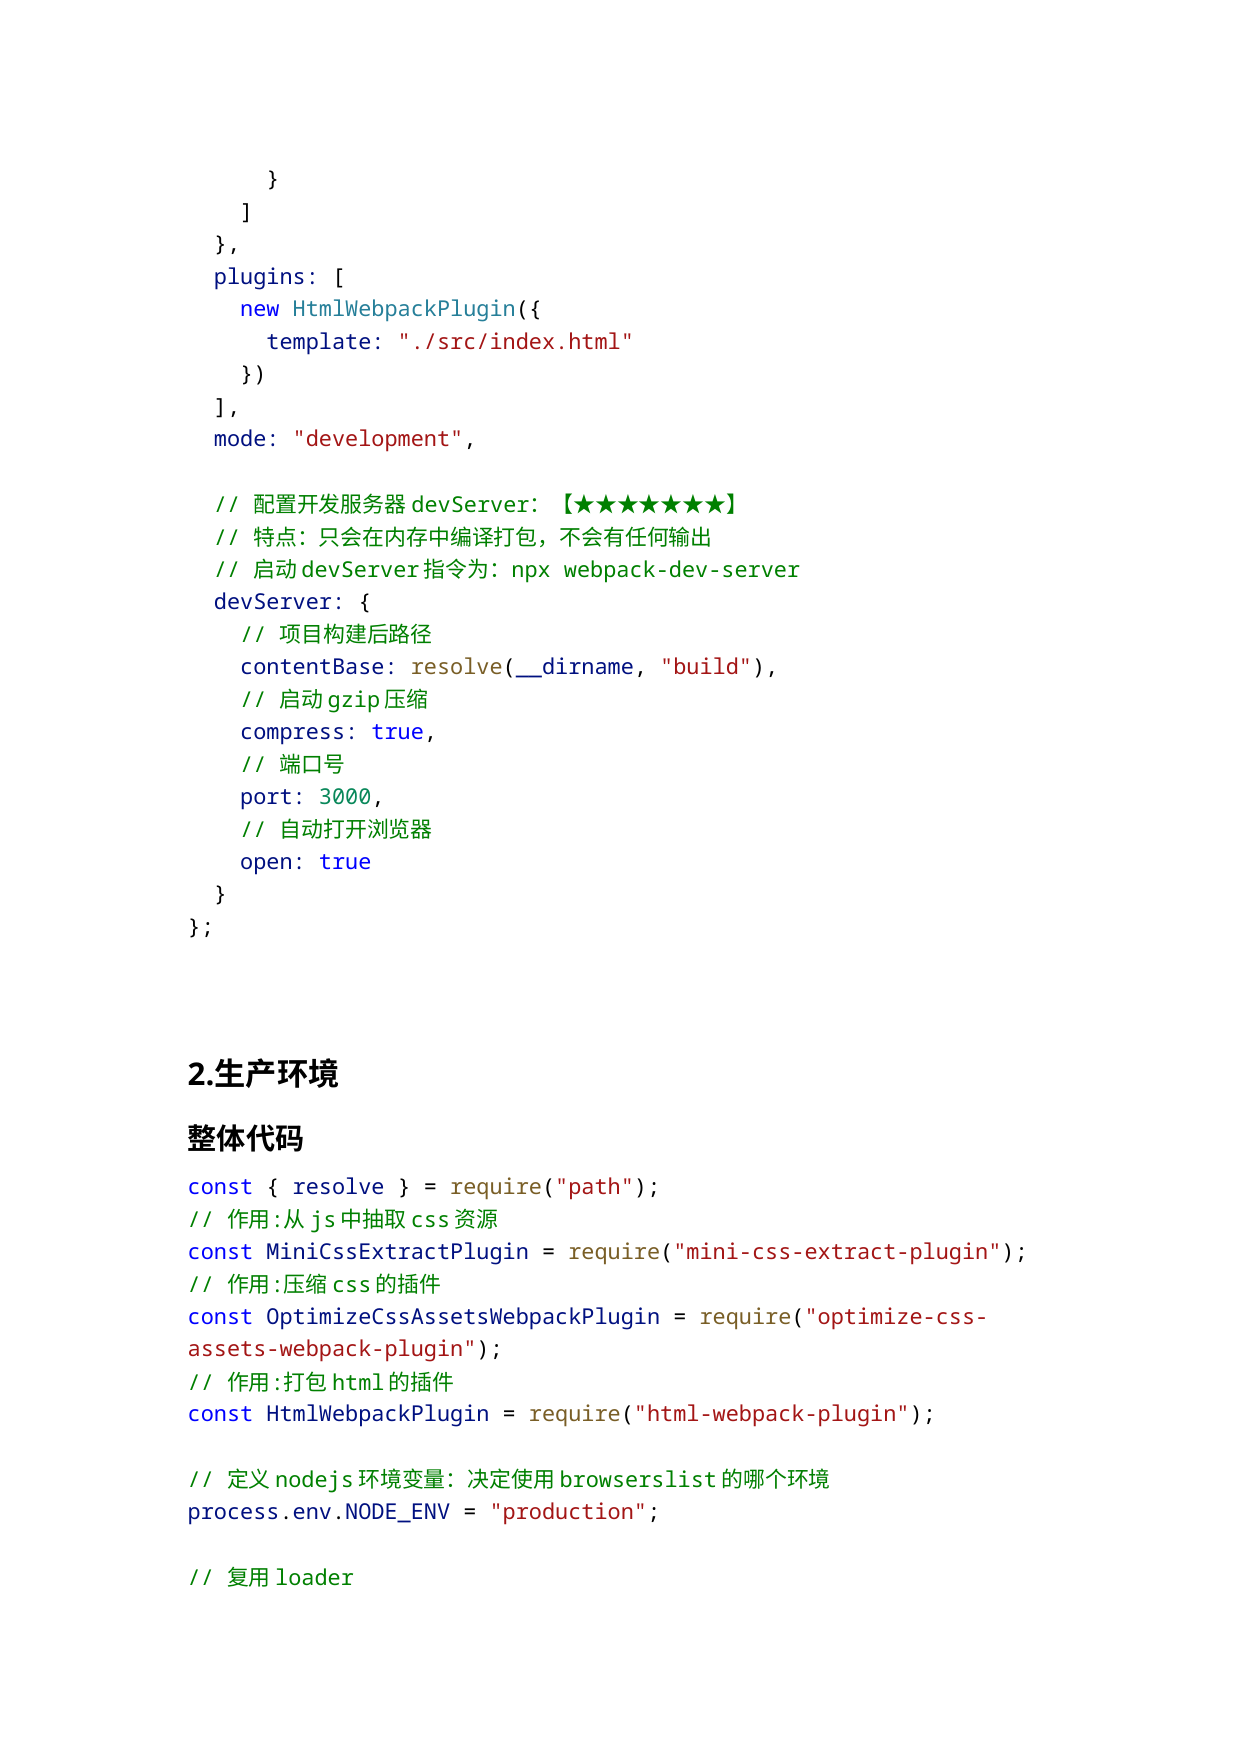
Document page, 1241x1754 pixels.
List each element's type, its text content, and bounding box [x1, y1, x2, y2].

text // 自动打开浏览器 [187, 812, 1053, 844]
text template: "./src/index.html" [187, 324, 1053, 357]
text devServer: { [187, 584, 1053, 617]
text port: 3000, [187, 779, 1053, 812]
text const { resolve } = require("path"); [187, 1169, 1053, 1202]
text // 作用:打包html的插件 [187, 1364, 1053, 1397]
text } [187, 877, 1053, 909]
text process.env.NODE_ENV = "production"; [187, 1494, 1053, 1527]
text // 配置开发服务器 devServer：【★★★★★★★】 [187, 487, 1053, 519]
text contentBase: resolve(__dirname, "build"), [187, 649, 1053, 682]
text compress: true, [187, 714, 1053, 747]
text mode: "development", [187, 422, 1053, 454]
text }, [187, 227, 1053, 259]
text plugins: [ [187, 259, 1053, 292]
text 整体代码 [187, 1104, 1053, 1169]
text }) [187, 357, 1053, 389]
text // 定义nodejs环境变量：决定使用browserslist的哪个环境 [187, 1462, 1053, 1494]
text open: true [187, 844, 1053, 877]
text const OptimizeCssAssetsWebpackPlugin = require("optimize-css-assets-webpack-plugin"); [187, 1299, 1053, 1364]
text // 启动devServer指令为：npx webpack-dev-server [187, 552, 1053, 584]
text const HtmlWebpackPlugin = require("html-webpack-plugin"); [187, 1397, 1053, 1429]
text // 特点：只会在内存中编译打包，不会有任何输出 [187, 519, 1053, 552]
text const MiniCssExtractPlugin = require("mini-css-extract-plugin"); [187, 1234, 1053, 1267]
text // 复用loader [187, 1559, 1053, 1592]
text // 端口号 [187, 747, 1053, 779]
text new HtmlWebpackPlugin({ [187, 292, 1053, 324]
text // 项目构建后路径 [187, 617, 1053, 649]
text } [187, 162, 1053, 194]
text // 启动gzip压缩 [187, 682, 1053, 714]
text ], [187, 389, 1053, 422]
text // 作用:压缩css的插件 [187, 1267, 1053, 1299]
text }; [187, 909, 1053, 942]
text // 作用:从js中抽取css资源 [187, 1202, 1053, 1234]
text ] [187, 194, 1053, 227]
text 2.生产环境 [187, 1039, 1053, 1104]
